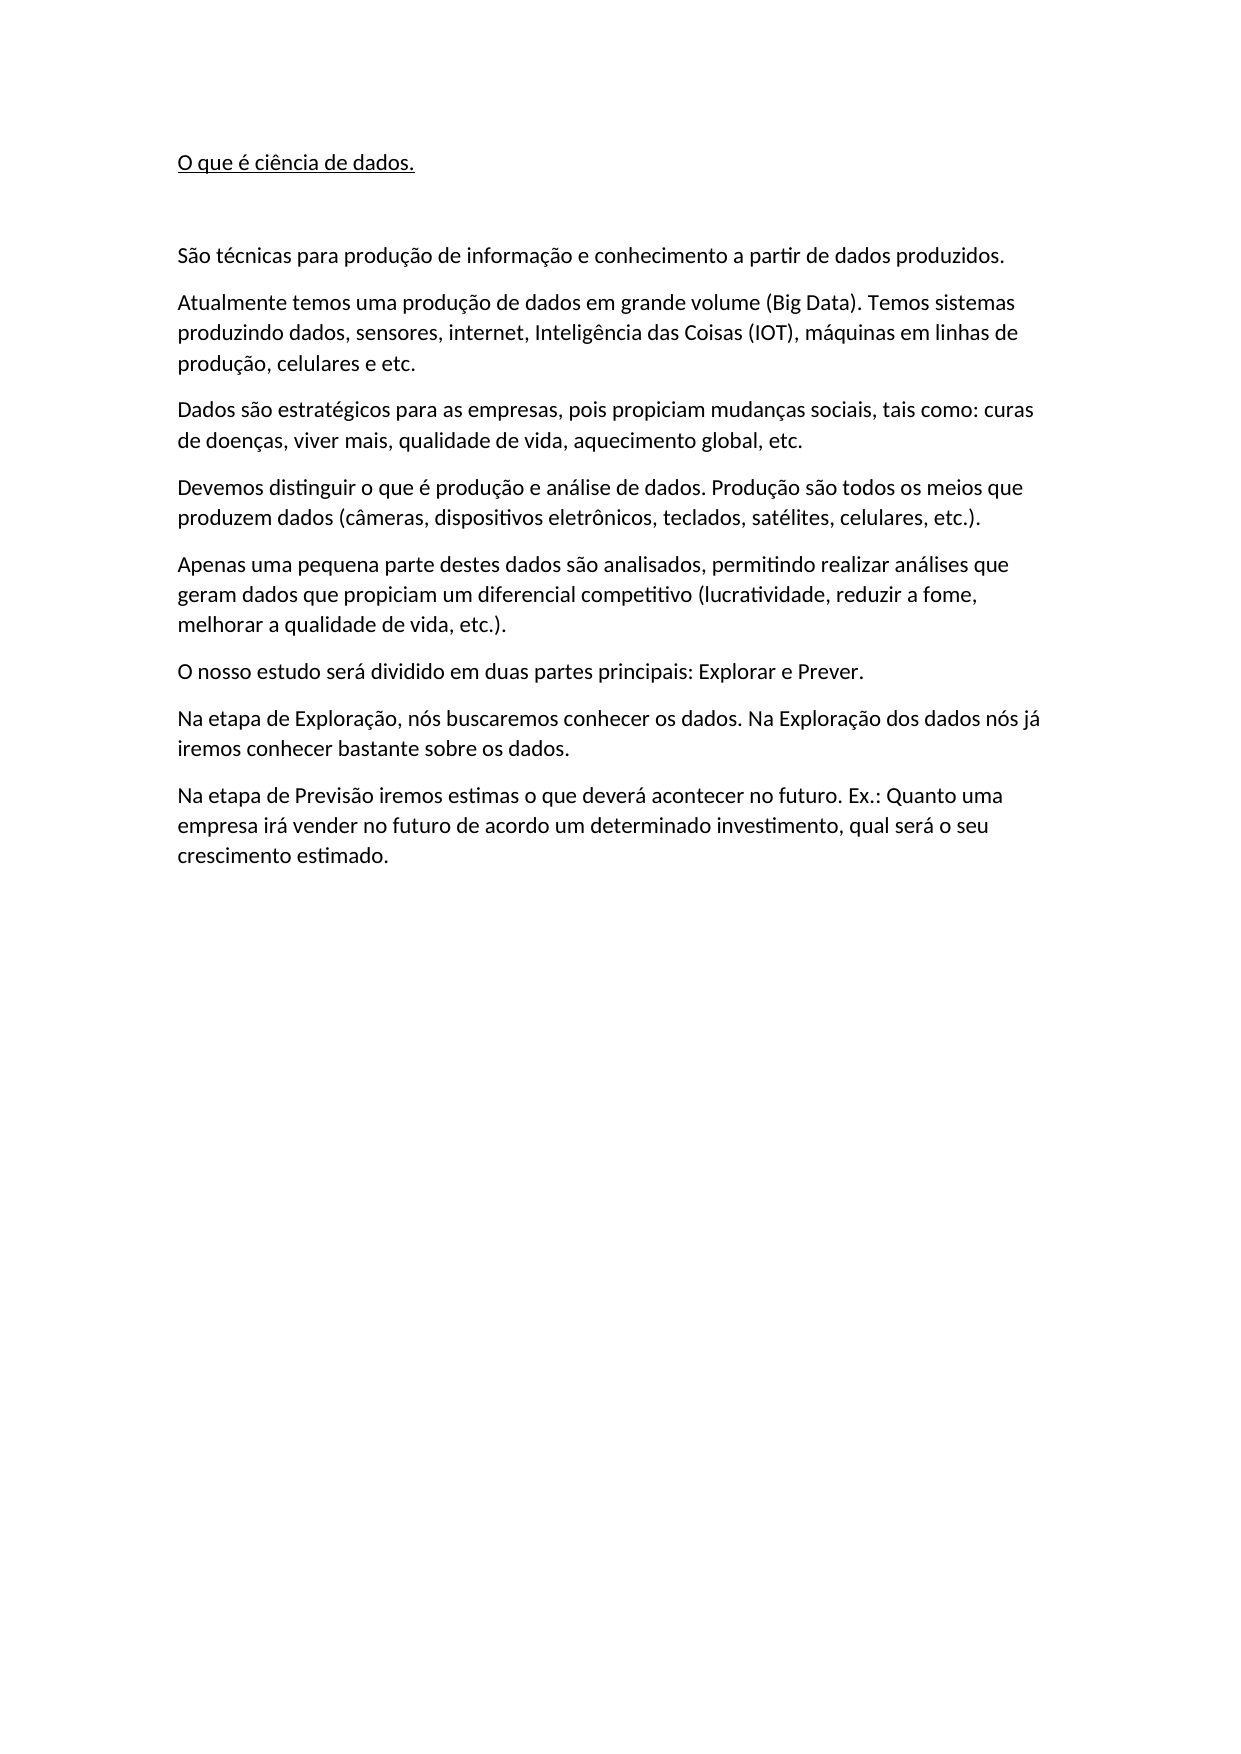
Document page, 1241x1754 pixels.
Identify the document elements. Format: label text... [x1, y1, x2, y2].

text Na etapa de Previsão iremos estimas o que deverá acontecer no futuro. Ex.: Quanto uma empresa irá vender no futuro de acordo um determinado investimento, qual será o seu crescimento estimado. [177, 781, 1063, 869]
text O nosso estudo será dividido em duas partes principais: Explorar e Prever. [177, 657, 1063, 685]
text São técnicas para produção de informação e conhecimento a partir de dados produzidos. [177, 241, 1063, 269]
text Devemos distinguir o que é produção e análise de dados. Produção são todos os meios que produzem dados (câmeras, dispositivos eletrônicos, teclados, satélites, celulares, etc.). [177, 473, 1063, 531]
text Na etapa de Exploração, nós buscaremos conhecer os dados. Na Exploração dos dados nós já iremos conhecer bastante sobre os dados. [177, 704, 1063, 762]
text O que é ciência de dados. [177, 148, 1063, 176]
text Atualmente temos uma produção de dados em grande volume (Big Data). Temos sistemas produzindo dados, sensores, internet, Inteligência das Coisas (IOT), máquinas em linhas de produção, celulares e etc. [177, 288, 1063, 377]
text Apenas uma pequena parte destes dados são analisados, permitindo realizar análises que geram dados que propiciam um diferencial competitivo (lucratividade, reduzir a fome, melhorar a qualidade de vida, etc.). [177, 550, 1063, 638]
text Dados são estratégicos para as empresas, pois propiciam mudanças sociais, tais como: curas de doenças, viver mais, qualidade de vida, aquecimento global, etc. [177, 396, 1063, 454]
